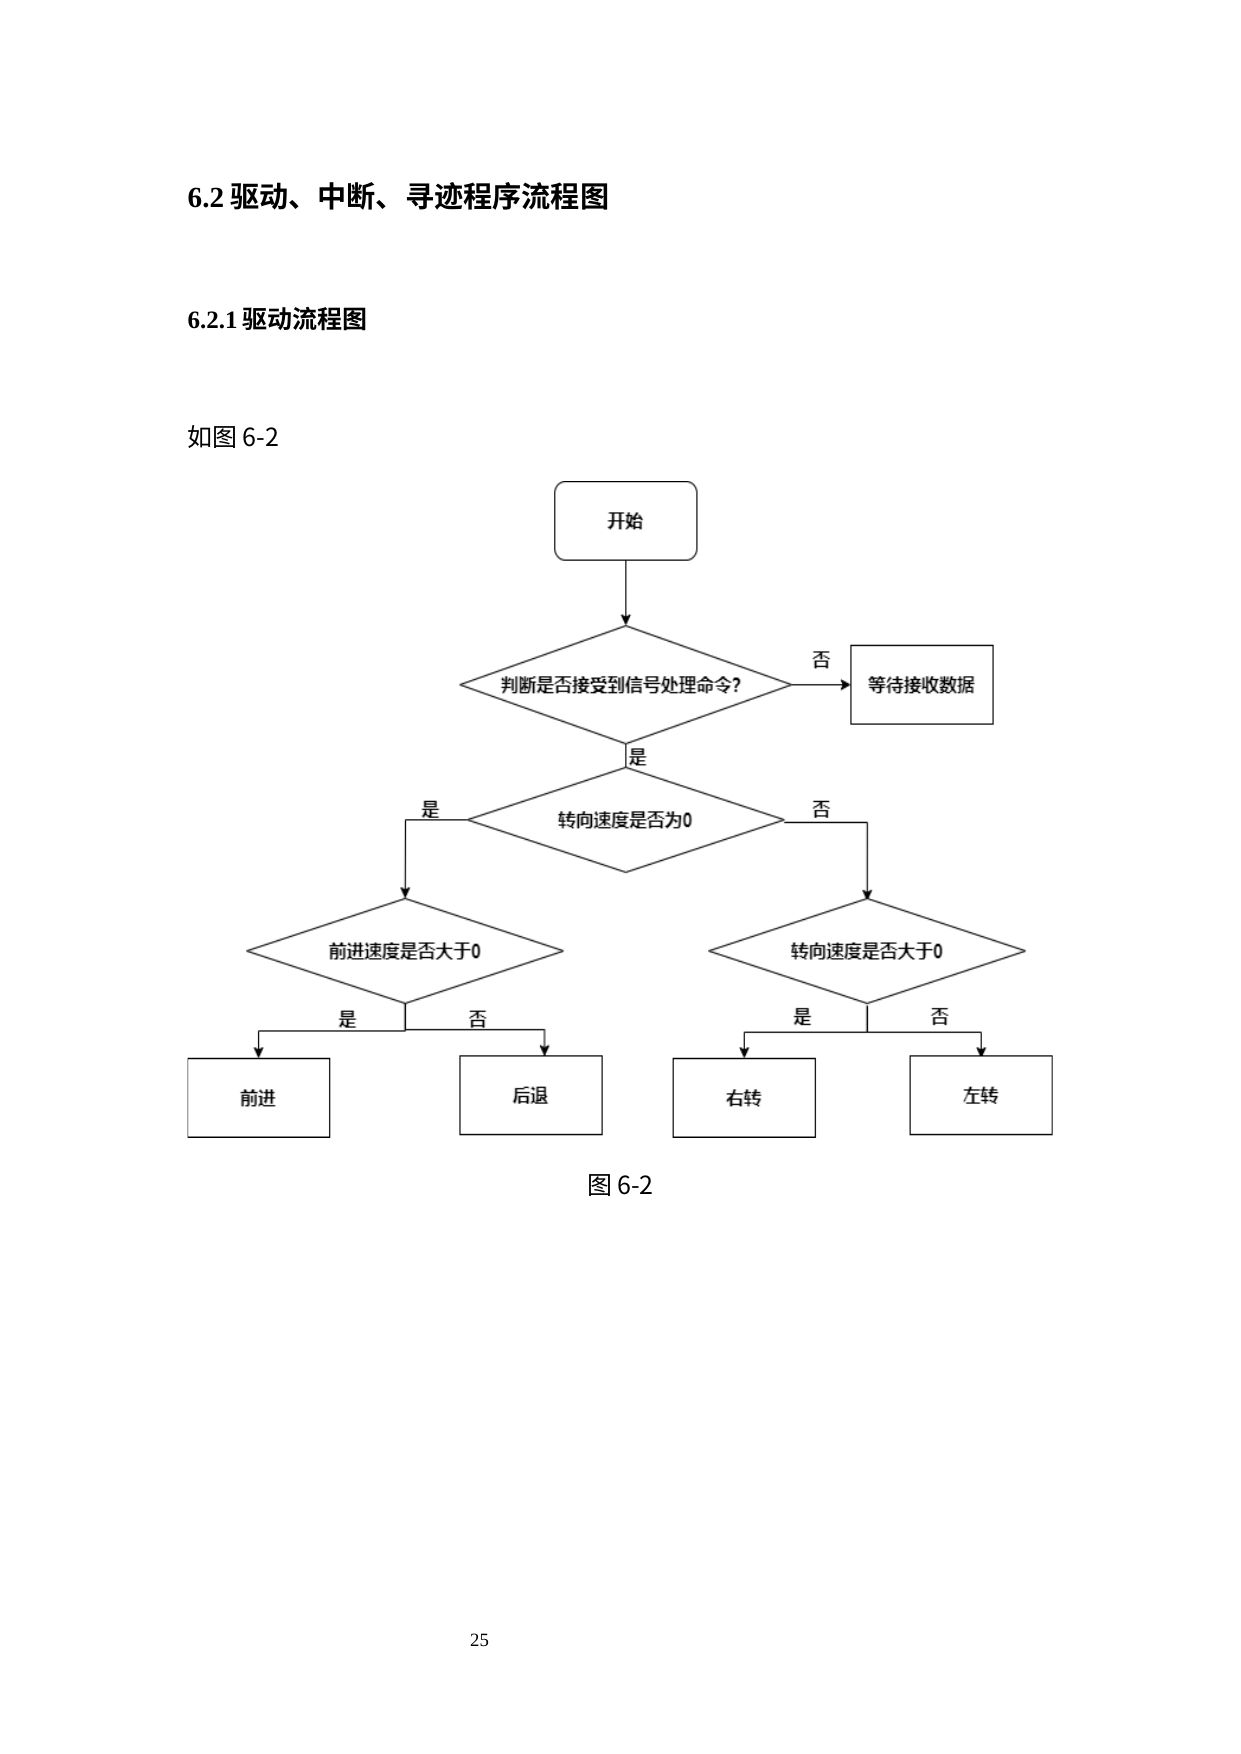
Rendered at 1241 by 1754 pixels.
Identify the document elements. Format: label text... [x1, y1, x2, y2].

picture [187, 481, 1053, 1138]
subtitle 6.2驱动、中断、寻迹程序流程图 [187, 162, 1053, 227]
text 如图6-2 [187, 403, 1053, 468]
text 图6-2 [187, 1151, 1053, 1216]
subtitle 6.2.1驱动流程图 [187, 285, 1053, 350]
